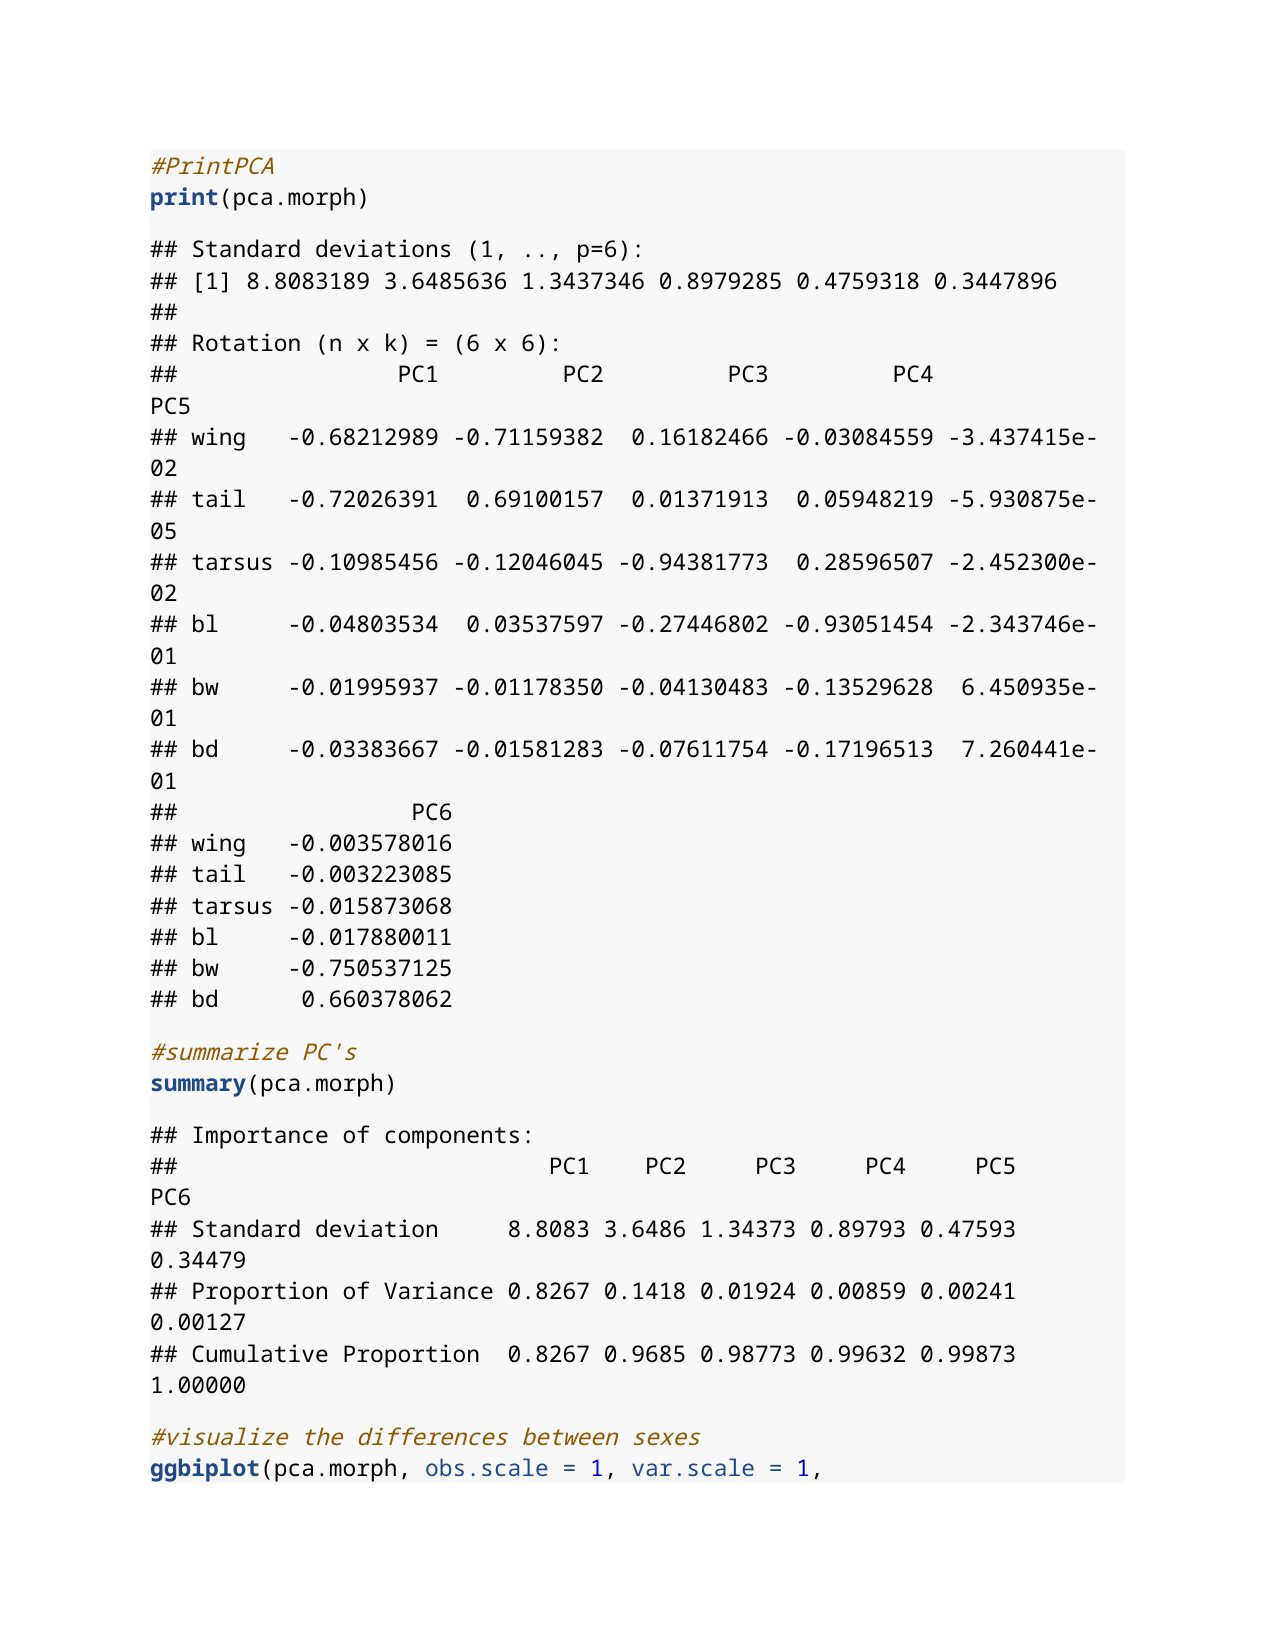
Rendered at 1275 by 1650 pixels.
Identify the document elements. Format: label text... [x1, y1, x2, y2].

text ## Standard deviations (1, .., p=6): ## [1] 8.8083189 3.6485636 1.3437346 0.8979285 0.4759318 0.3447896 ## ## Rotation (n x k) = (6 x 6): ## PC1 PC2 PC3 PC4 PC5 ## wing -0.68212989 -0.71159382 0.16182466 -0.03084559 -3.437415e-02 ## tail -0.72026391 0.69100157 0.01371913 0.05948219 -5.930875e-05 ## tarsus -0.10985456 -0.12046045 -0.94381773 0.28596507 -2.452300e-02 ## bl -0.04803534 0.03537597 -0.27446802 -0.93051454 -2.343746e-01 ## bw -0.01995937 -0.01178350 -0.04130483 -0.13529628 6.450935e-01 ## bd -0.03383667 -0.01581283 -0.07611754 -0.17196513 7.260441e-01 ## PC6 ## wing -0.003578016 ## tail -0.003223085 ## tarsus -0.015873068 ## bl -0.017880011 ## bw -0.750537125 ## bd 0.660378062 [150, 233, 1125, 1014]
text ##morph PCA pca.morph<- prcomp(scrubspecmorph[, 8:13]) #PrintPCA print(pca.morph) [274, 150, 1125, 212]
text ## Importance of components: ## PC1 PC2 PC3 PC4 PC5 PC6 ## Standard deviation 8.8083 3.6486 1.34373 0.89793 0.47593 0.34479 ## Proportion of Variance 0.8267 0.1418 0.01924 0.00859 0.00241 0.00127 ## Cumulative Proportion 0.8267 0.9685 0.98773 0.99632 0.99873 1.00000 [150, 1119, 1125, 1400]
text #summarize PC's summary(pca.morph) [356, 1035, 1125, 1098]
